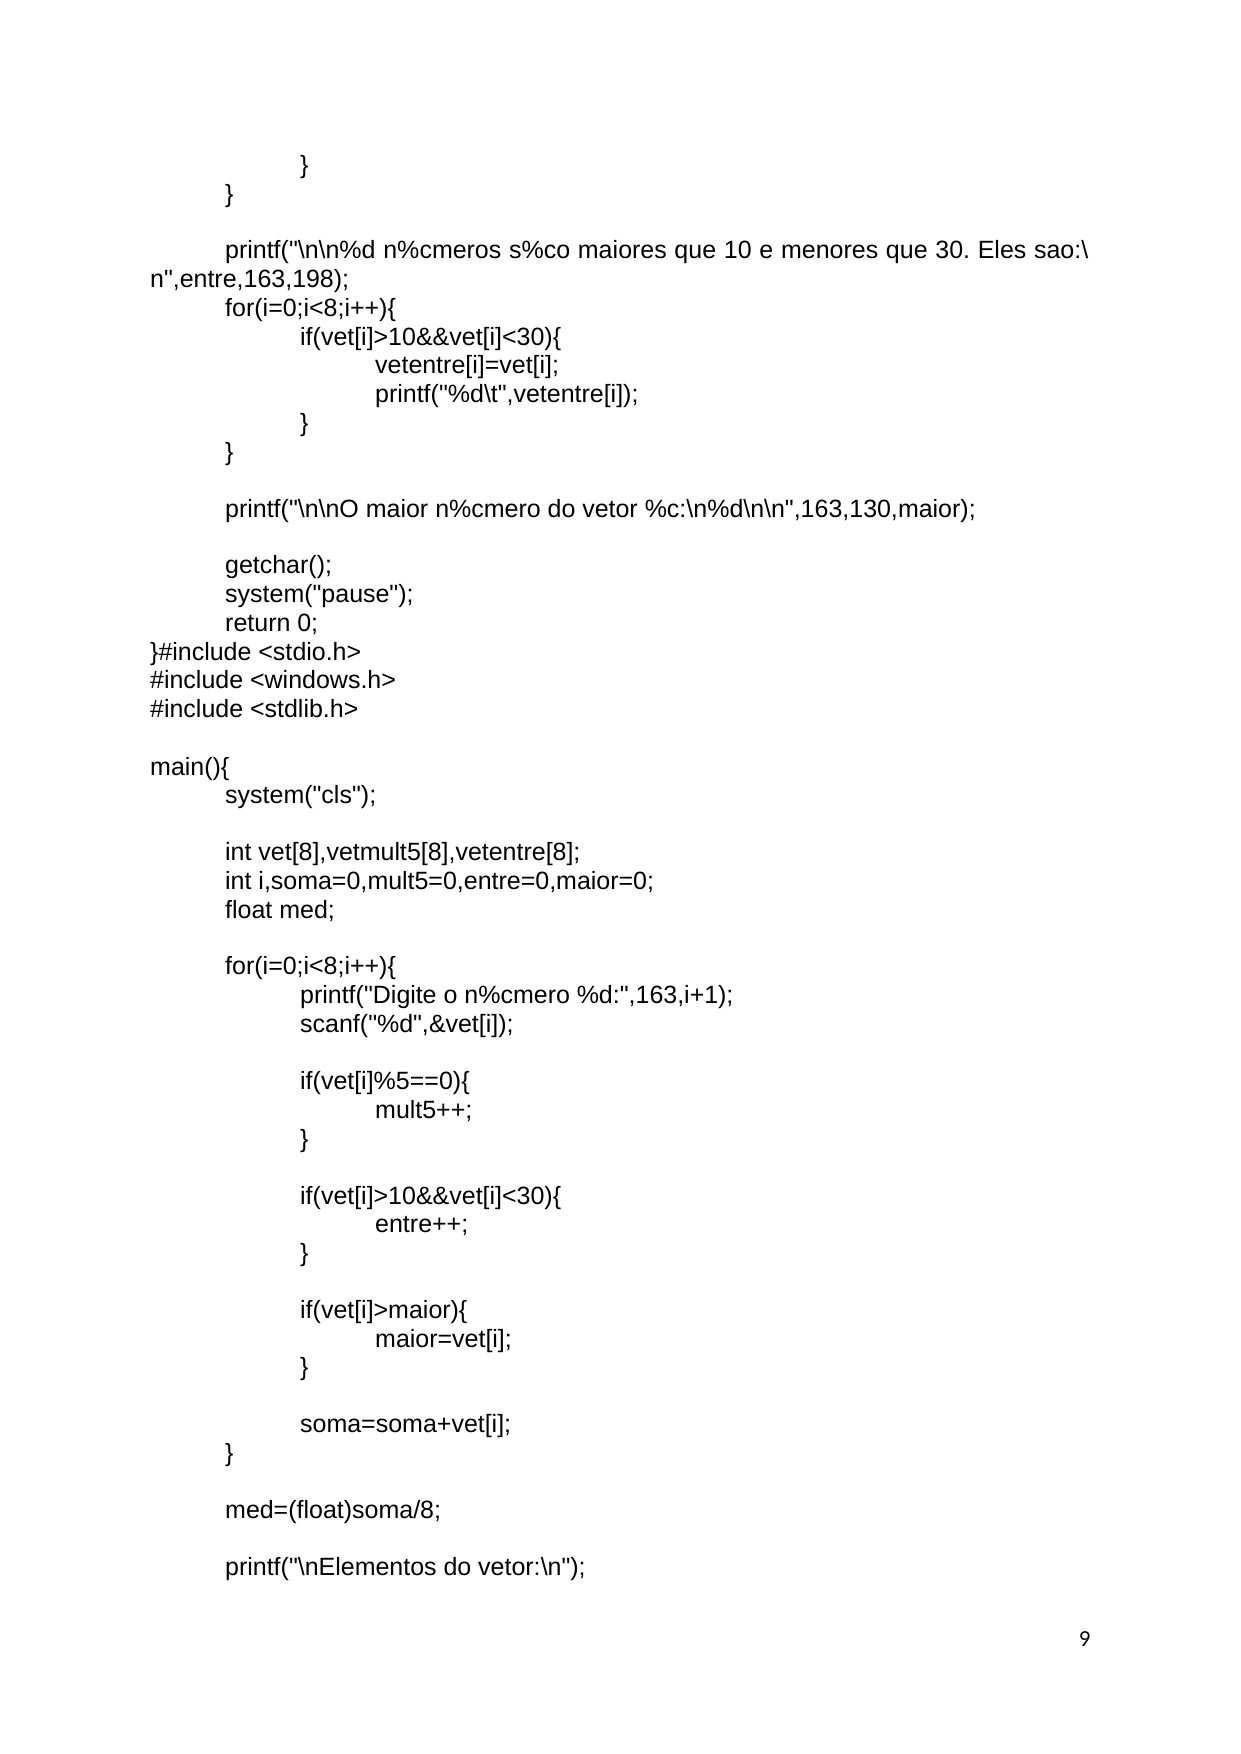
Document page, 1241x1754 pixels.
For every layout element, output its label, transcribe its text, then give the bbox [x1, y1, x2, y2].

text int vet[8],vetmult5[8],vetentre[8]; [150, 837, 1090, 866]
text } [150, 150, 1090, 179]
text printf("\n\nO maior n%cmero do vetor %c:\n%d\n\n",163,130,maior); [150, 493, 1090, 522]
text return 0; [150, 608, 1090, 637]
text } [150, 1124, 1090, 1153]
text scanf("%d",&vet[i]); [150, 1009, 1090, 1038]
text int i,soma=0,mult5=0,entre=0,maior=0; [150, 866, 1090, 894]
text printf("\n\n%d n%cmeros s%co maiores que 10 e menores que 30. Eles sao:\n",entre,163,198); [150, 236, 1090, 293]
text printf("%d\t",vetentre[i]); [150, 379, 1090, 408]
text } [150, 179, 1090, 207]
text } [150, 1238, 1090, 1267]
text printf("Digite o n%cmero %d:",163,i+1); [150, 980, 1090, 1009]
text #include <windows.h> [150, 665, 1090, 694]
text mult5++; [150, 1095, 1090, 1124]
text maior=vet[i]; [150, 1324, 1090, 1352]
text if(vet[i]>10&&vet[i]<30){ [150, 1181, 1090, 1209]
text getchar(); [150, 550, 1090, 579]
text } [150, 437, 1090, 466]
text soma=soma+vet[i]; [150, 1409, 1090, 1438]
text for(i=0;i<8;i++){ [150, 951, 1090, 980]
text } [150, 1352, 1090, 1381]
text vetentre[i]=vet[i]; [150, 351, 1090, 379]
text float med; [150, 894, 1090, 923]
text } [150, 1438, 1090, 1467]
text for(i=0;i<8;i++){ [150, 293, 1090, 322]
text entre++; [150, 1209, 1090, 1238]
text if(vet[i]%5==0){ [150, 1066, 1090, 1095]
text } [150, 408, 1090, 437]
text if(vet[i]>10&&vet[i]<30){ [150, 322, 1090, 351]
text main(){ [150, 752, 1090, 780]
text }#include <stdio.h> [150, 637, 1090, 665]
text printf("\nElementos do vetor:\n"); [150, 1551, 1090, 1580]
text if(vet[i]>maior){ [150, 1295, 1090, 1324]
text system("cls"); [150, 780, 1090, 809]
text #include <stdlib.h> [150, 694, 1090, 723]
text system("pause"); [150, 579, 1090, 608]
text med=(float)soma/8; [150, 1495, 1090, 1523]
